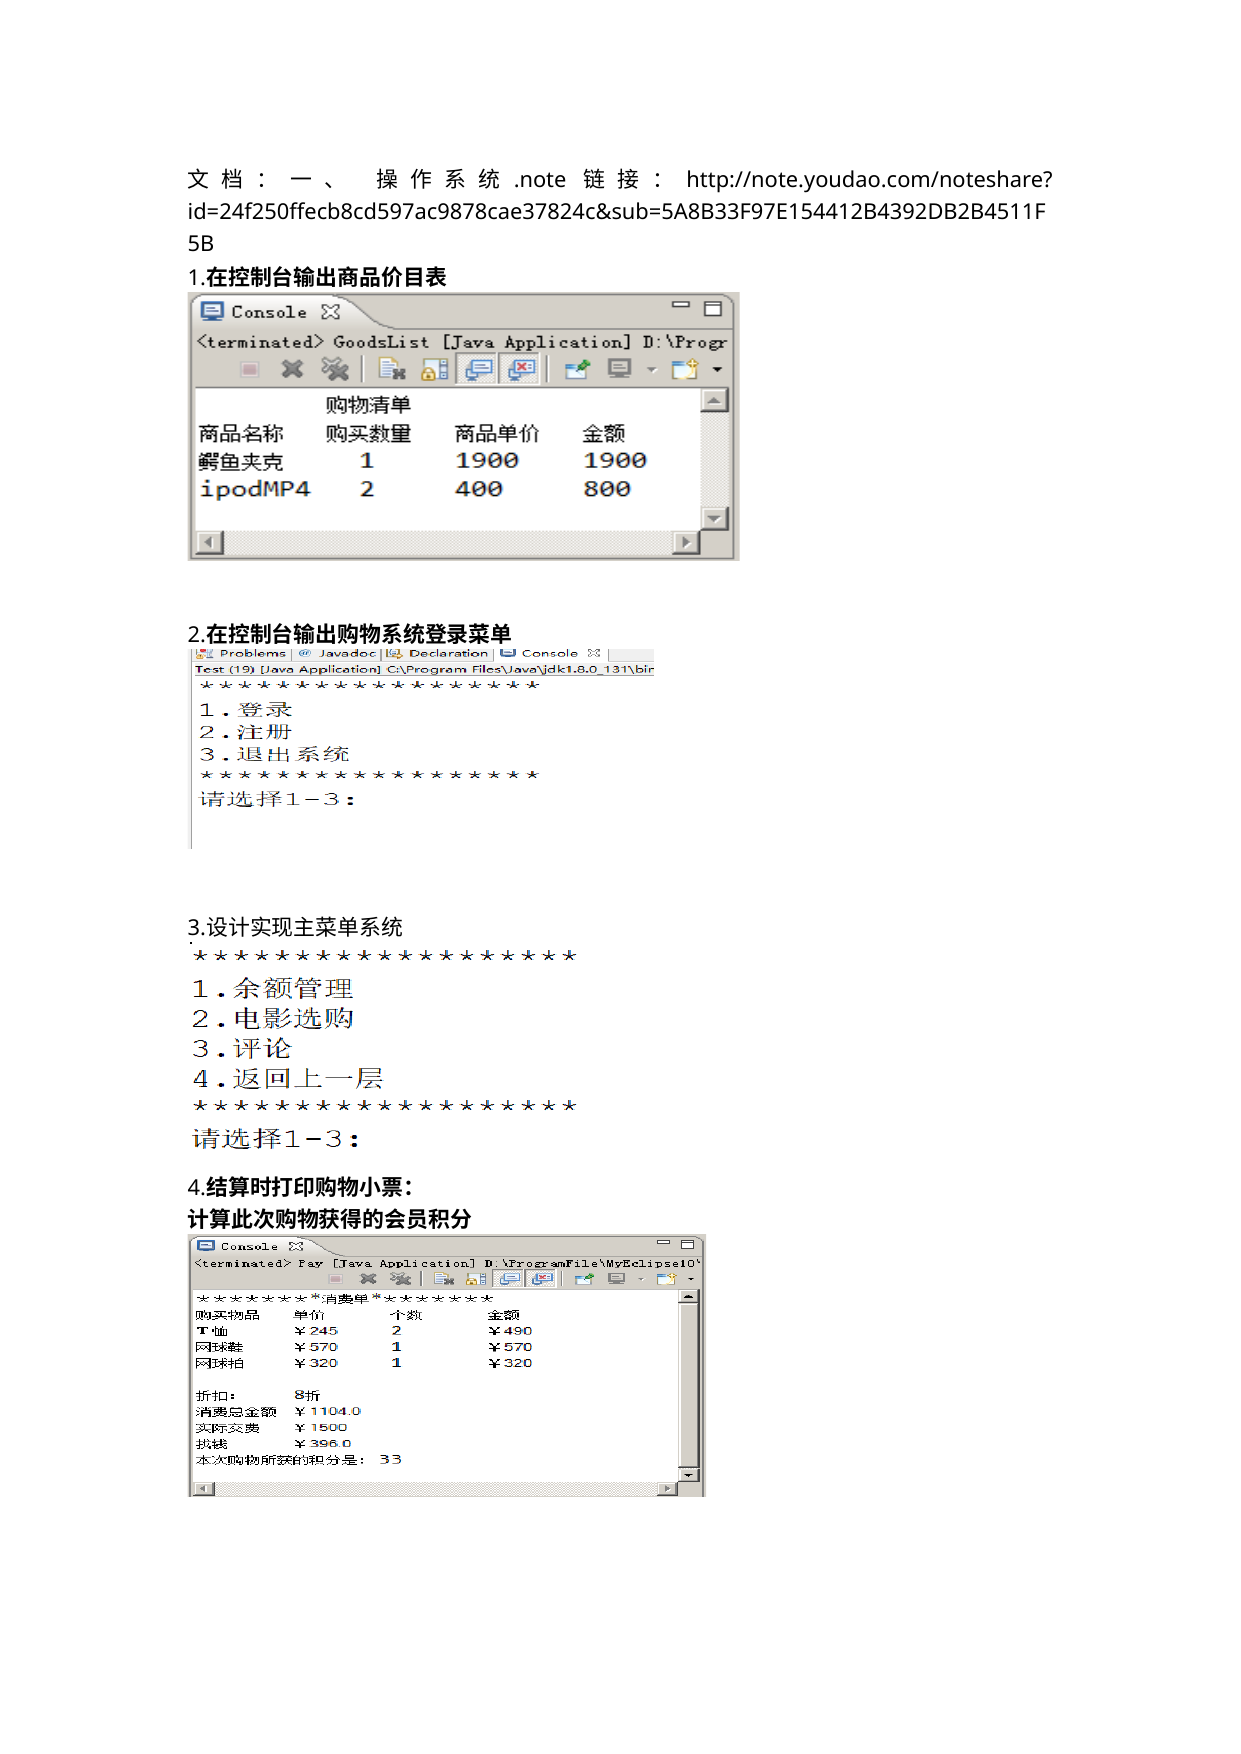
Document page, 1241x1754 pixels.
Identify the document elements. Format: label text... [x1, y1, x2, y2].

picture [187, 942, 689, 1162]
text 3.设计实现主菜单系统 [187, 909, 1053, 942]
picture [187, 1234, 707, 1497]
text 文档：一、 操作系统.note链接：http://note.youdao.com/noteshare?id=24f250ffecb8cd597ac9878cae37824c&sub=5A8B33F97E154412B4392DB2B4511F5B [187, 162, 1053, 259]
picture [187, 649, 654, 849]
text 2.在控制台输出购物系统登录菜单 [187, 617, 1053, 649]
text 4.结算时打印购物小票： [187, 1169, 1053, 1202]
text 1.在控制台输出商品价目表 [187, 259, 1053, 292]
picture [187, 292, 740, 561]
text 计算此次购物获得的会员积分 [187, 1202, 1053, 1234]
